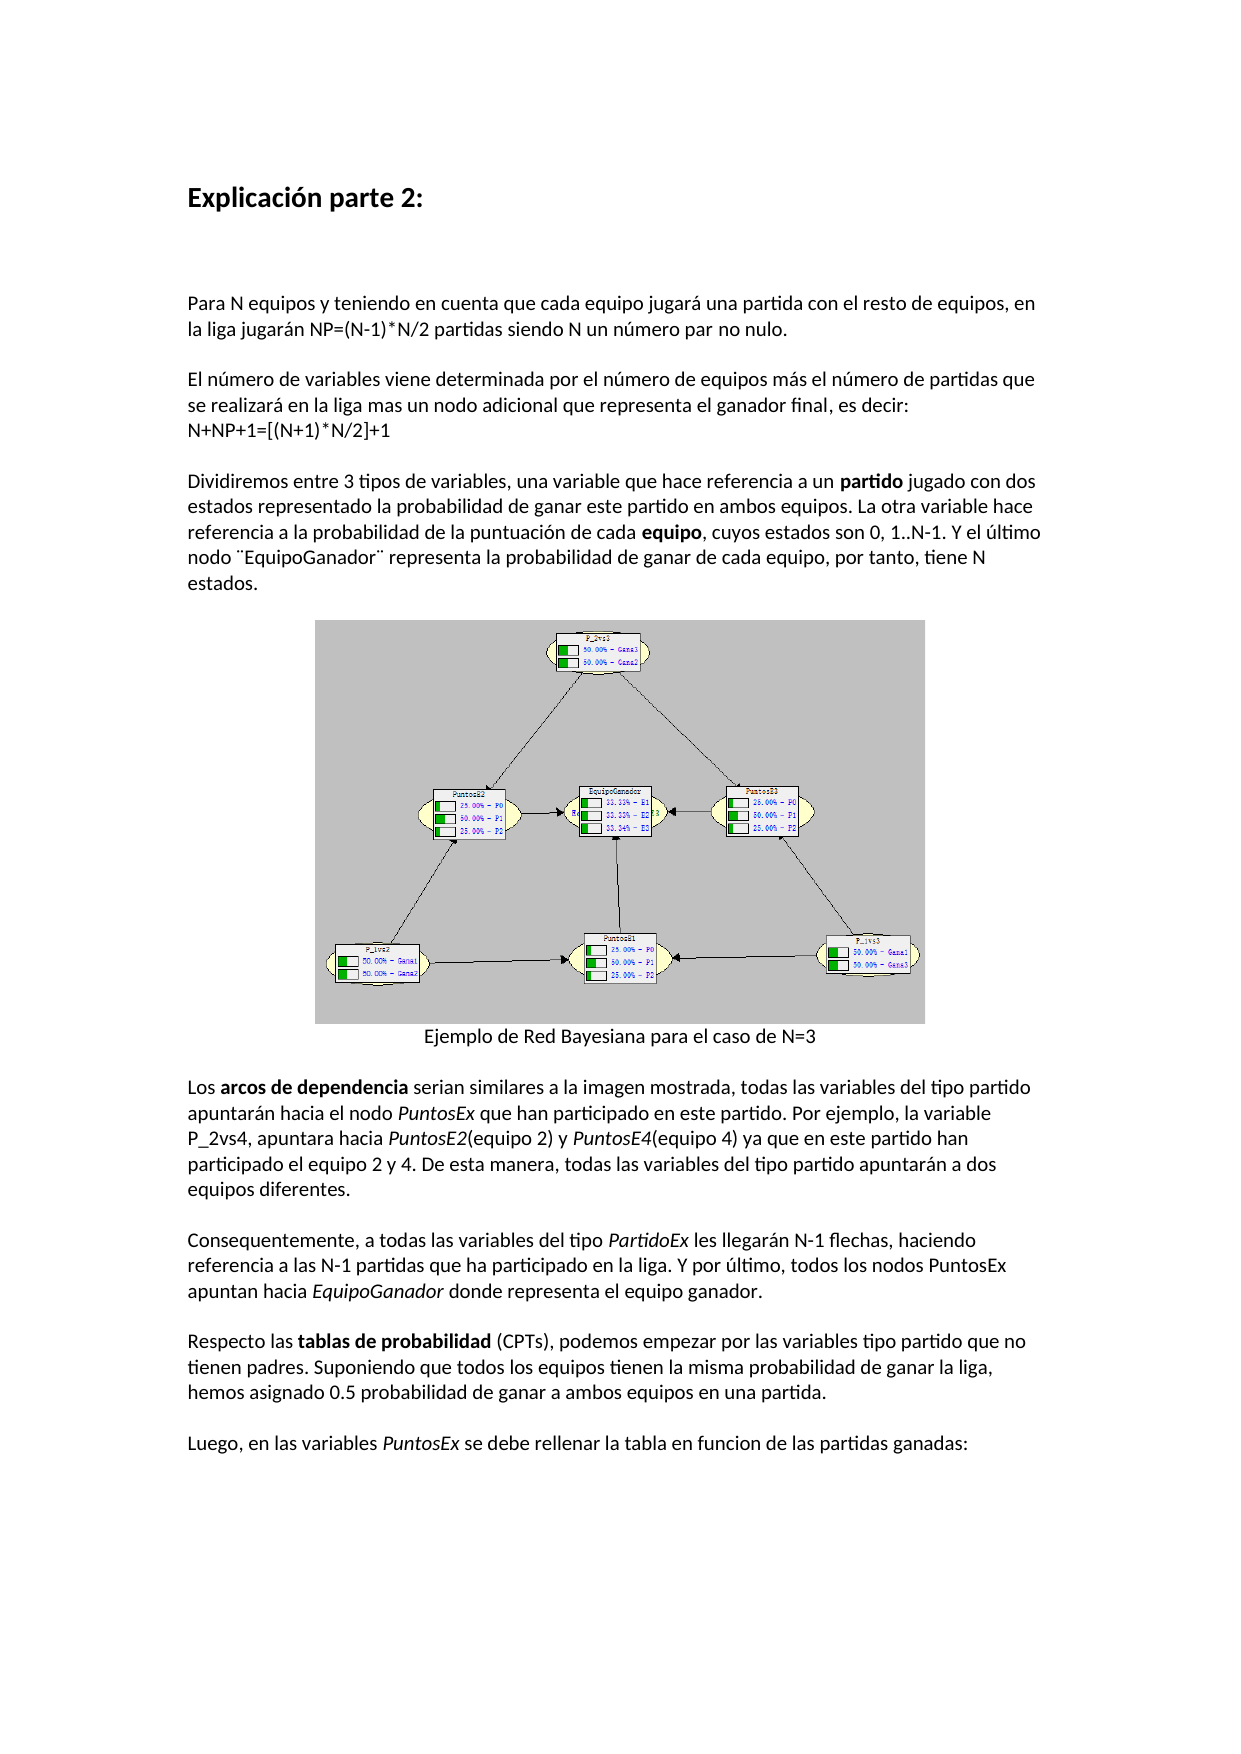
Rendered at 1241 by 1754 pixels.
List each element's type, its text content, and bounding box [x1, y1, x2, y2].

subtitle Explicación parte 2: [187, 179, 1053, 215]
text Dividiremos entre 3 tipos de variables, una variable que hace referencia a un partido jugado con dos estados representado la probabilidad de ganar este partido en ambos equipos. La otra variable hace referencia a la probabilidad de la puntuación de cada equipo, cuyos estados son 0, 1..N-1. Y el último nodo ¨EquipoGanador¨ representa la probabilidad de ganar de cada equipo, por tanto, tiene N estados. [187, 468, 1053, 595]
text Respecto las tablas de probabilidad (CPTs), podemos empezar por las variables tipo partido que no tienen padres. Suponiendo que todos los equipos tienen la misma probabilidad de ganar la liga, hemos asignado 0.5 probabilidad de ganar a ambos equipos en una partida. [187, 1329, 1053, 1405]
text Ejemplo de Red Bayesiana para el caso de N=3 [187, 1024, 1053, 1049]
picture [315, 620, 926, 1024]
text El número de variables viene determinada por el número de equipos más el número de partidas que se realizará en la liga mas un nodo adicional que representa el ganador final, es decir: [187, 367, 1053, 417]
text Los arcos de dependencia serian similares a la imagen mostrada, todas las variables del tipo partido apuntarán hacia el nodo PuntosEx que han participado en este partido. Por ejemplo, la variable P_2vs4, apuntara hacia PuntosE2(equipo 2) y PuntosE4(equipo 4) ya que en este partido han participado el equipo 2 y 4. De esta manera, todas las variables del tipo partido apuntarán a dos equipos diferentes. [187, 1074, 1053, 1202]
text N+NP+1=[(N+1)*N/2]+1 [187, 417, 1053, 443]
text Para N equipos y teniendo en cuenta que cada equipo jugará una partida con el resto de equipos, en la liga jugarán NP=(N-1)*N/2 partidas siendo N un número par no nulo. [187, 290, 1053, 341]
text Consequentemente, a todas las variables del tipo PartidoEx les llegarán N-1 flechas, haciendo referencia a las N-1 partidas que ha participado en la liga. Y por último, todos los nodos PuntosEx apuntan hacia EquipoGanador donde representa el equipo ganador. [187, 1227, 1053, 1303]
text Luego, en las variables PuntosEx se debe rellenar la tabla en funcion de las partidas ganadas: [187, 1430, 1053, 1456]
